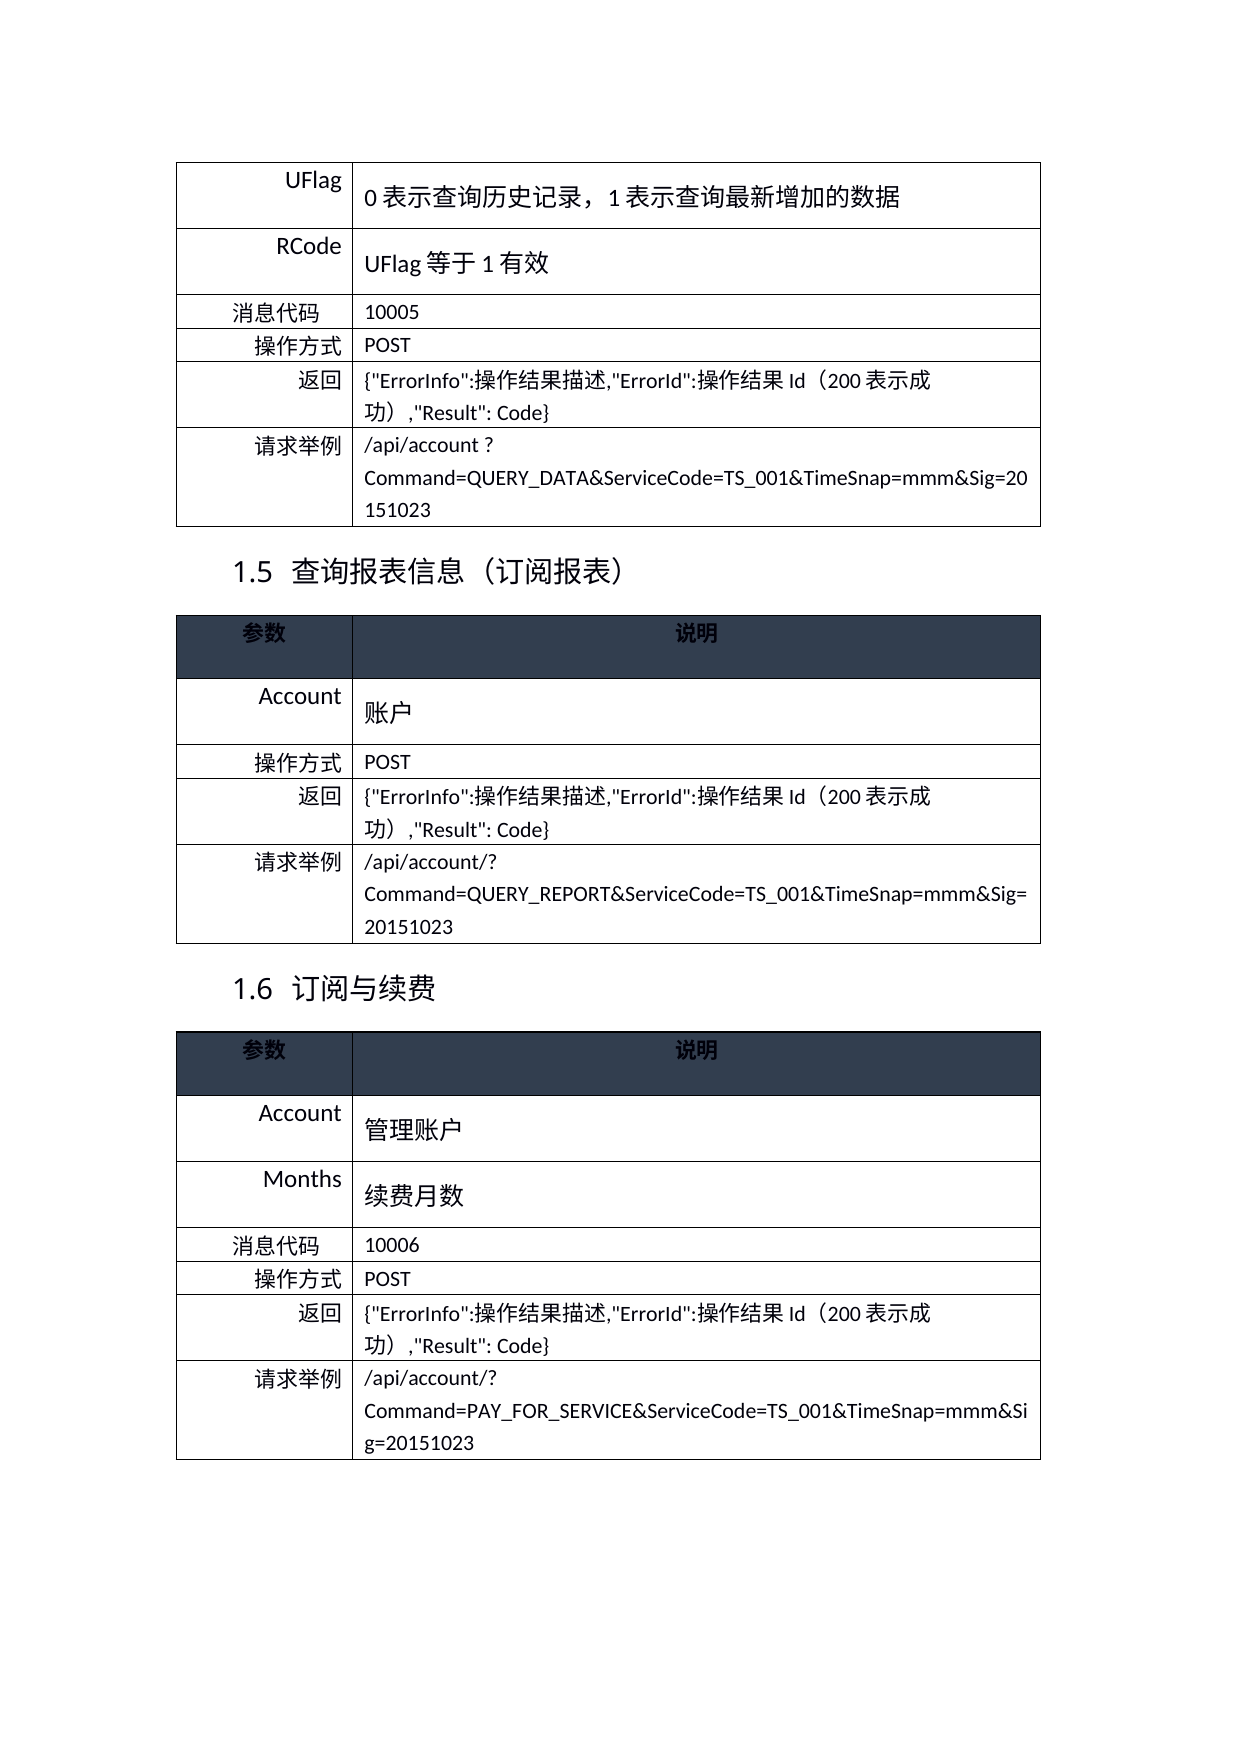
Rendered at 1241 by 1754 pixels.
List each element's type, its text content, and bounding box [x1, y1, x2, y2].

table_header 说明 [353, 1033, 1040, 1095]
table_cell 请求举例 [177, 428, 352, 526]
table_cell 请求举例 [177, 1361, 352, 1459]
table_cell POST [353, 1262, 1040, 1294]
table_cell POST [353, 329, 1040, 361]
table_cell 管理账户 [353, 1096, 1040, 1161]
table_header 参数 [177, 1033, 352, 1095]
table_cell UFlag等于1 有效 [353, 229, 1040, 294]
table_cell RCode [177, 229, 352, 294]
table_cell 返回 [177, 362, 352, 427]
table_cell UFlag [177, 163, 352, 228]
table_cell 10005 [353, 295, 1040, 328]
table_cell Account [177, 1096, 352, 1161]
table_cell /api/account ?Command=QUERY_DATA&ServiceCode=TS_001&TimeSnap=mmm&Sig=20151023 [353, 428, 1040, 526]
table_cell {"ErrorInfo":操作结果描述,"ErrorId":操作结果Id（200表示成功）,"Result": Code} [353, 1295, 1040, 1360]
table_cell 返回 [177, 779, 352, 844]
table_cell 操作方式 [177, 329, 352, 361]
subtitle 查询报表信息（订阅报表） [232, 537, 1053, 602]
table_cell 10006 [353, 1228, 1040, 1261]
table_cell 操作方式 [177, 1262, 352, 1294]
table_cell 操作方式 [177, 745, 352, 778]
table_cell /api/account/?Command=PAY_FOR_SERVICE&ServiceCode=TS_001&TimeSnap=mmm&Sig=20151023 [353, 1361, 1040, 1459]
table_cell 0 表示查询历史记录，1表示查询最新增加的数据 [353, 163, 1040, 228]
table_cell 消息代码 [177, 1228, 352, 1261]
table_cell /api/account/?Command=QUERY_REPORT&ServiceCode=TS_001&TimeSnap=mmm&Sig=20151023 [353, 845, 1040, 942]
table_cell 请求举例 [177, 845, 352, 942]
subtitle 订阅与续费 [232, 954, 1053, 1019]
table_cell 消息代码 [177, 295, 352, 328]
table_cell {"ErrorInfo":操作结果描述,"ErrorId":操作结果Id（200表示成功）,"Result": Code} [353, 362, 1040, 427]
table_header 参数 [177, 616, 352, 678]
table_cell Months [177, 1162, 352, 1227]
table_cell 返回 [177, 1295, 352, 1360]
table_cell {"ErrorInfo":操作结果描述,"ErrorId":操作结果Id（200表示成功）,"Result": Code} [353, 779, 1040, 844]
table_cell 续费月数 [353, 1162, 1040, 1227]
table_cell Account [177, 679, 352, 744]
table_cell 账户 [353, 679, 1040, 744]
table_cell POST [353, 745, 1040, 778]
table_header 说明 [353, 616, 1040, 678]
